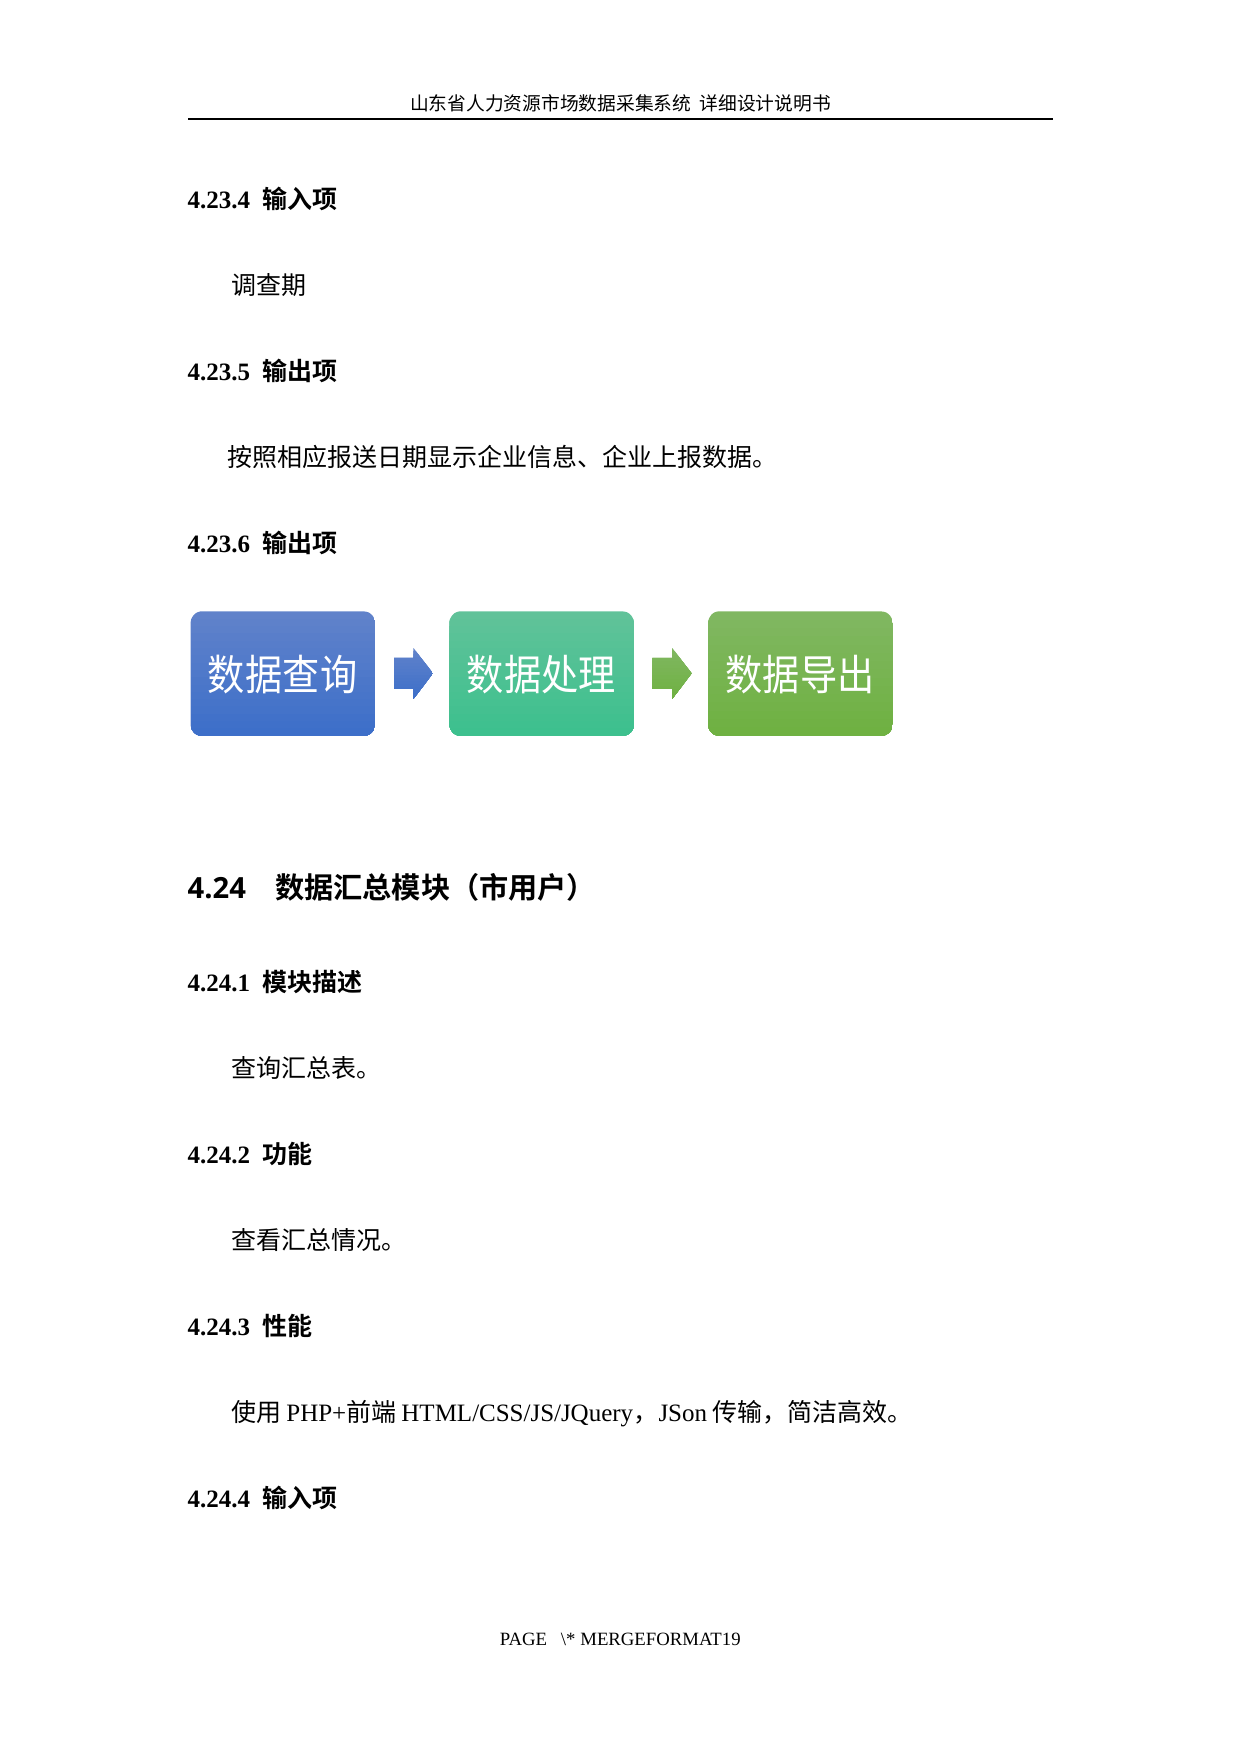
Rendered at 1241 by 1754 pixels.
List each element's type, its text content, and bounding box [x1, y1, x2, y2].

list 性能 [187, 1291, 1053, 1359]
text 调查期 [231, 250, 1053, 318]
list 模块描述 [187, 947, 1053, 1015]
list 输入项 [187, 164, 1053, 232]
text 查看汇总情况。 [231, 1205, 1053, 1273]
text 使用PHP+前端HTML/CSS/JS/JQuery，JSon传输，简洁高效。 [231, 1377, 1053, 1445]
text 查询汇总表。 [231, 1033, 1053, 1101]
list 功能 [187, 1119, 1053, 1187]
list 输出项 [187, 508, 1053, 576]
list 输出项 [187, 336, 1053, 404]
subtitle 数据汇总模块（市用户） [187, 852, 1053, 919]
text 按照相应报送日期显示企业信息、企业上报数据。 [227, 422, 1053, 490]
list 输入项 [187, 1463, 1053, 1531]
